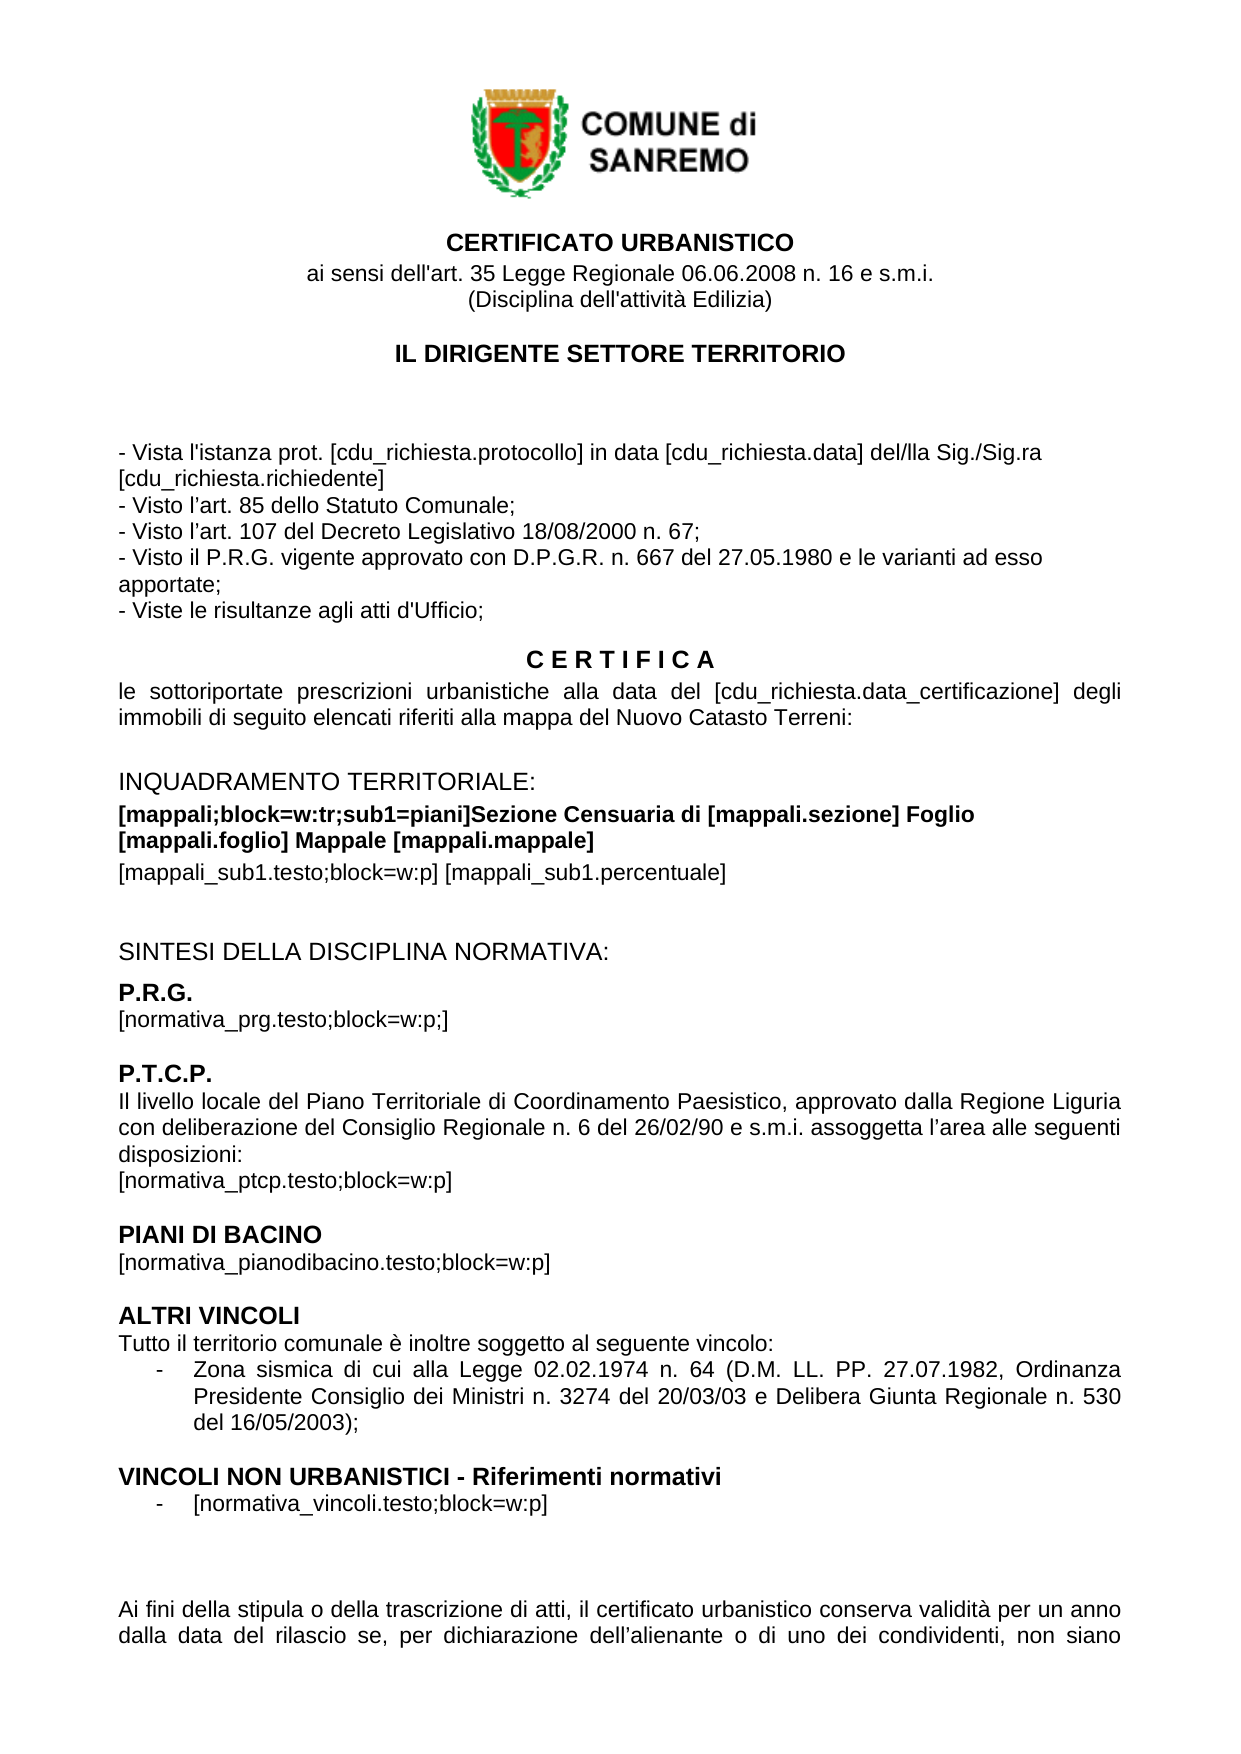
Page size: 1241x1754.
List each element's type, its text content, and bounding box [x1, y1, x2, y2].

text le sottoriportate prescrizioni urbanistiche alla data del [cdu_richiesta.data_certificazione] degli immobili di seguito elencati riferiti alla mappa del Nuovo Catasto Terreni: [118, 678, 1122, 731]
text SINTESI DELLA DISCIPLINA NORMATIVA: [118, 937, 1122, 966]
text CERTIFICATO URBANISTICO [118, 227, 1122, 256]
text [normativa_ptcp.testo;block=w:p] [118, 1167, 1122, 1193]
picture [470, 88, 770, 202]
text ai sensi dell'art. 35 Legge Regionale 06.06.2008 n. 16 e s.m.i. [118, 260, 1122, 286]
text ALTRI VINCOLI [118, 1301, 1122, 1330]
text PIANI DI BACINO [118, 1220, 1122, 1248]
text - Vista l'istanza prot. [cdu_richiesta.protocollo] in data [cdu_richiesta.data] del/lla Sig./Sig.ra [cdu_richiesta.richiedente] [118, 438, 1122, 491]
text - Viste le risultanze agli atti d'Ufficio; [118, 597, 1122, 623]
text [normativa_prg.testo;block=w:p;] [118, 1006, 1122, 1033]
text (Disciplina dell'attività Edilizia) [118, 286, 1122, 313]
text C E R T I F I C A [118, 645, 1122, 674]
text P.R.G. [118, 978, 1122, 1006]
text INQUADRAMENTO TERRITORIALE: [118, 766, 1122, 795]
list Zona sismica di cui alla Legge 02.02.1974 n. 64 (D.M. LL. PP. 27.07.1982, Ordinanza Presidente Consiglio dei Ministri n. 3274 del 20/03/03 e Delibera Giunta Regionale n. 530 del 16/05/2003); [156, 1356, 1122, 1435]
text P.T.C.P. [118, 1059, 1122, 1088]
text VINCOLI NON URBANISTICI - Riferimenti normativi [118, 1462, 1122, 1490]
text Il livello locale del Piano Territoriale di Coordinamento Paesistico, approvato dalla Regione Liguria con deliberazione del Consiglio Regionale n. 6 del 26/02/90 e s.m.i. assoggetta l’area alle seguenti disposizioni: [118, 1088, 1122, 1167]
text IL DIRIGENTE SETTORE TERRITORIO [118, 339, 1122, 368]
text - Visto l’art. 107 del Decreto Legislativo 18/08/2000 n. 67; [118, 518, 1122, 544]
text [normativa_pianodibacino.testo;block=w:p] [118, 1248, 1122, 1275]
table_header [mappali;block=w:tr;sub1=piani]Sezione Censuaria di [mappali.sezione] Foglio [mappali.foglio] Mappale [mappali.mappale] [mappali_sub1.testo;block=w:p] [mappali_sub1.percentuale] [107, 795, 1125, 917]
list [normativa_vincoli.testo;block=w:p] [156, 1490, 1122, 1517]
text Tutto il territorio comunale è inoltre soggetto al seguente vincolo: [118, 1330, 1122, 1356]
text - Visto il P.R.G. vigente approvato con D.P.G.R. n. 667 del 27.05.1980 e le varianti ad esso apportate; [118, 544, 1122, 597]
text - Visto l’art. 85 dello Statuto Comunale; [118, 492, 1122, 518]
